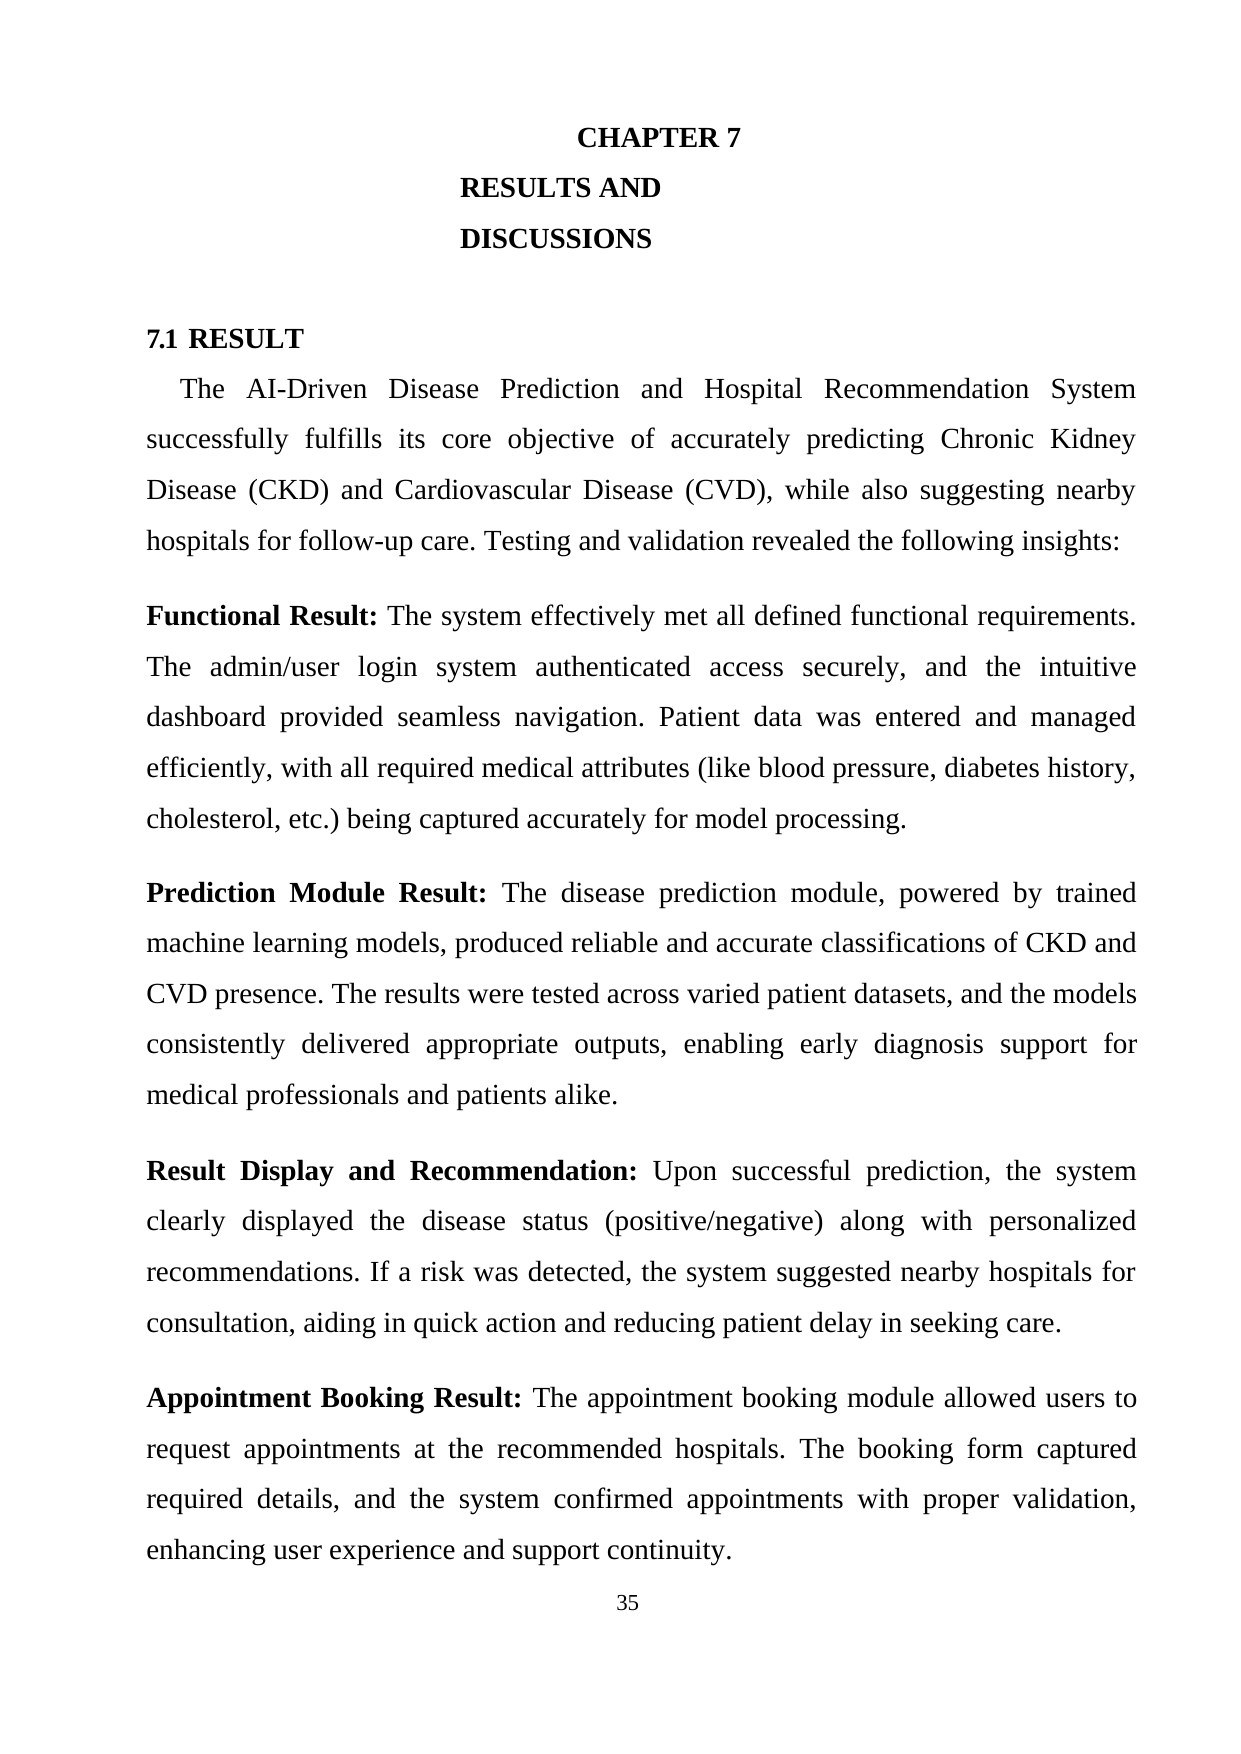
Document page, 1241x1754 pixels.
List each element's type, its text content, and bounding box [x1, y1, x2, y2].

list RESULT [146, 321, 1226, 355]
text Result Display and Recommendation: Upon successful prediction, the system clearly displayed the disease status (positive/negative) along with personalized recommendations. If a risk was detected, the system suggested nearby hospitals for consultation, aiding in quick action and reducing patient delay in seeking care. [146, 1153, 1137, 1338]
text Appointment Booking Result: The appointment booking module allowed users to request appointments at the recommended hospitals. The booking form captured required details, and the system confirmed appointments with proper validation, enhancing user experience and support continuity. [146, 1380, 1138, 1566]
subtitle CHAPTER 7 RESULTS AND DISCUSSIONS [460, 120, 844, 255]
text Functional Result: The system effectively met all defined functional requirements. The admin/user login system authenticated access securely, and the intuitive dashboard provided seamless navigation. Patient data was entered and managed efficiently, with all required medical attributes (like blood pressure, diabetes history, cholesterol, etc.) being captured accurately for model processing. [146, 598, 1137, 834]
text Prediction Module Result: The disease prediction module, powered by trained machine learning models, produced reliable and accurate classifications of CKD and CVD presence. The results were tested across varied patient datasets, and the models consistently delivered appropriate outputs, enabling early diagnosis support for medical professionals and patients alike. [146, 875, 1137, 1111]
text The AI-Driven Disease Prediction and Hospital Recommendation System successfully fulfills its core objective of accurately predicting Chronic Kidney Disease (CKD) and Cardiovascular Disease (CVD), while also suggesting nearby hospitals for follow-up care. Testing and validation revealed the following insights: [146, 371, 1137, 556]
